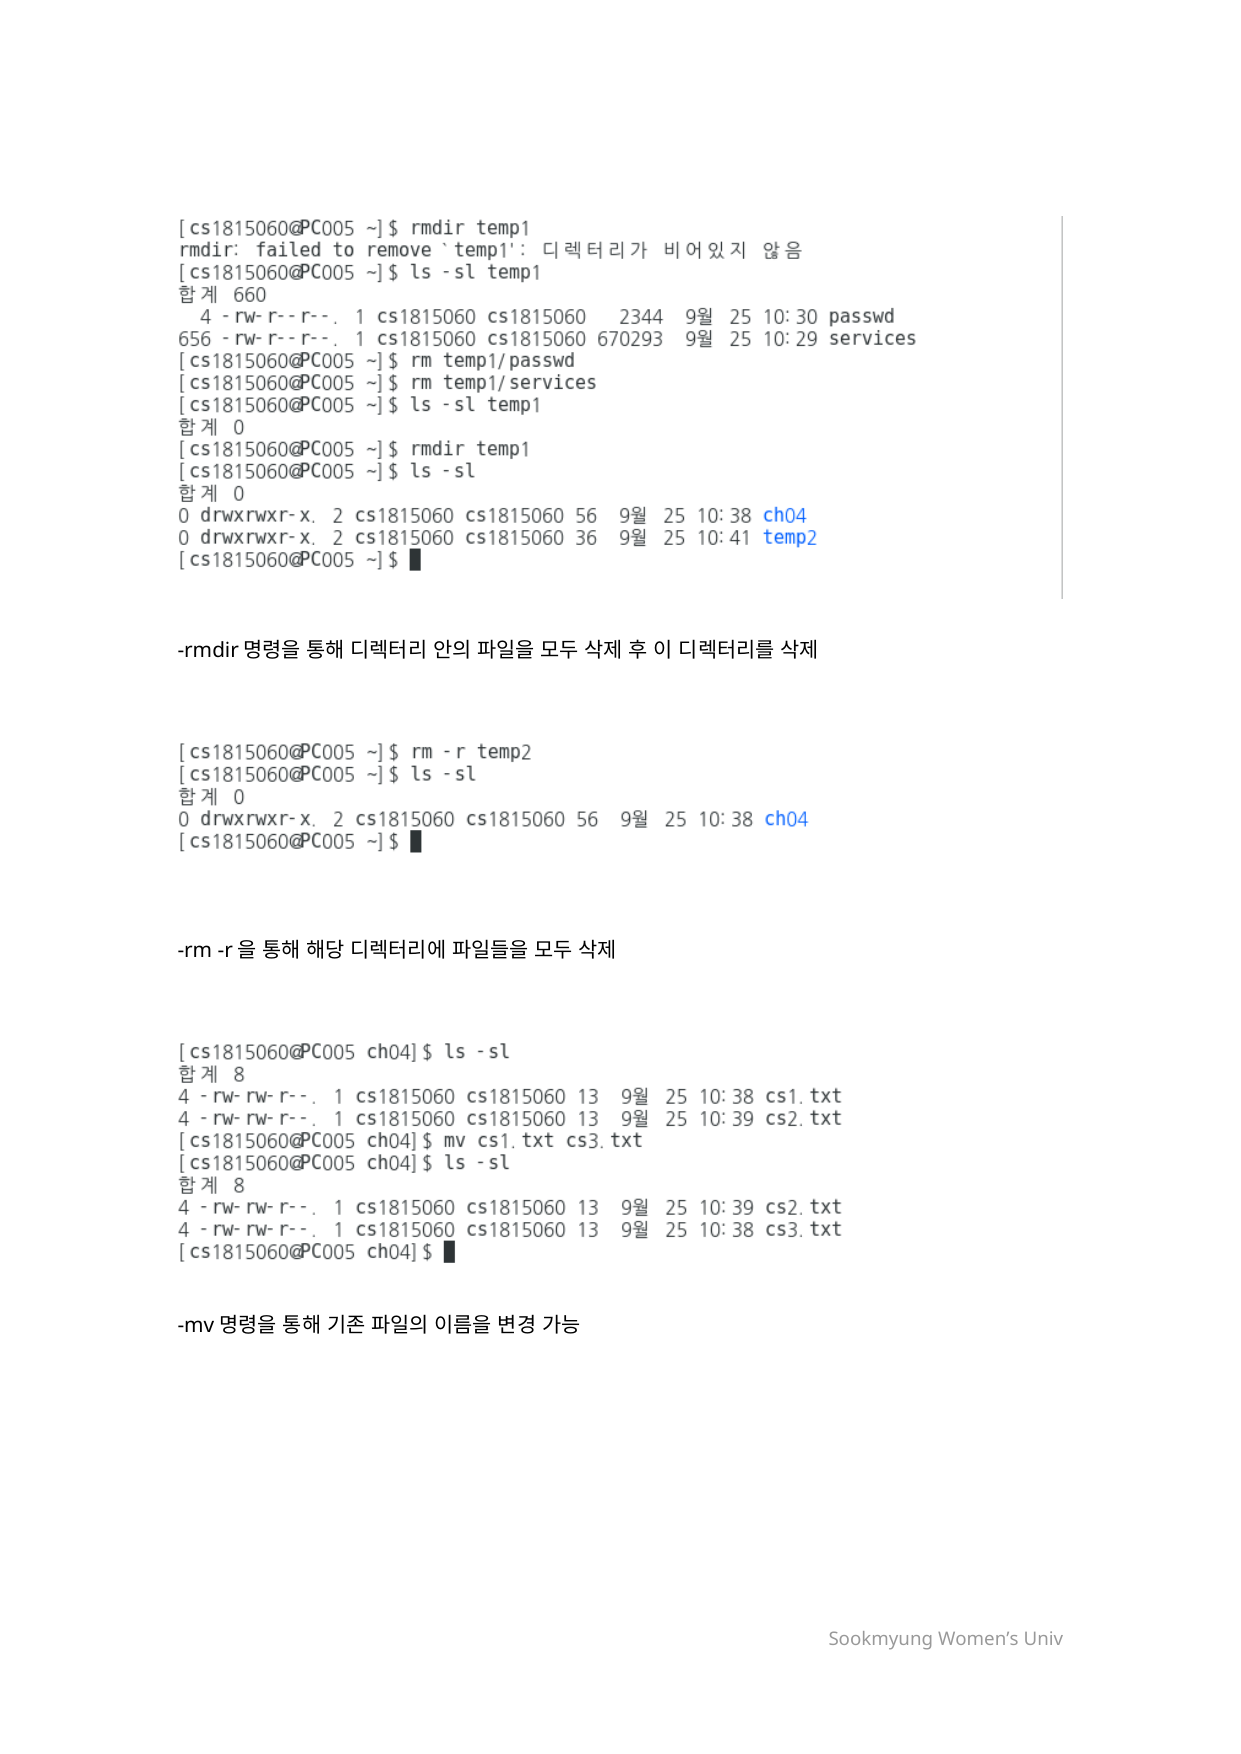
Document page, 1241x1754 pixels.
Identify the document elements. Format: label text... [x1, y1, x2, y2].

picture [177, 1041, 1063, 1279]
text -rmdir명령을 통해 디렉터리 안의 파일을 모두 삭제 후 이 디렉터리를 삭제 [177, 599, 1063, 667]
picture [177, 216, 1063, 599]
text -mv 명령을 통해 기존 파일의 이름을 변경 가능 [177, 1279, 1063, 1342]
text -rm -r을 통해 해당 디렉터리에 파일들을 모두 삭제 [177, 896, 1063, 967]
picture [177, 741, 1063, 896]
